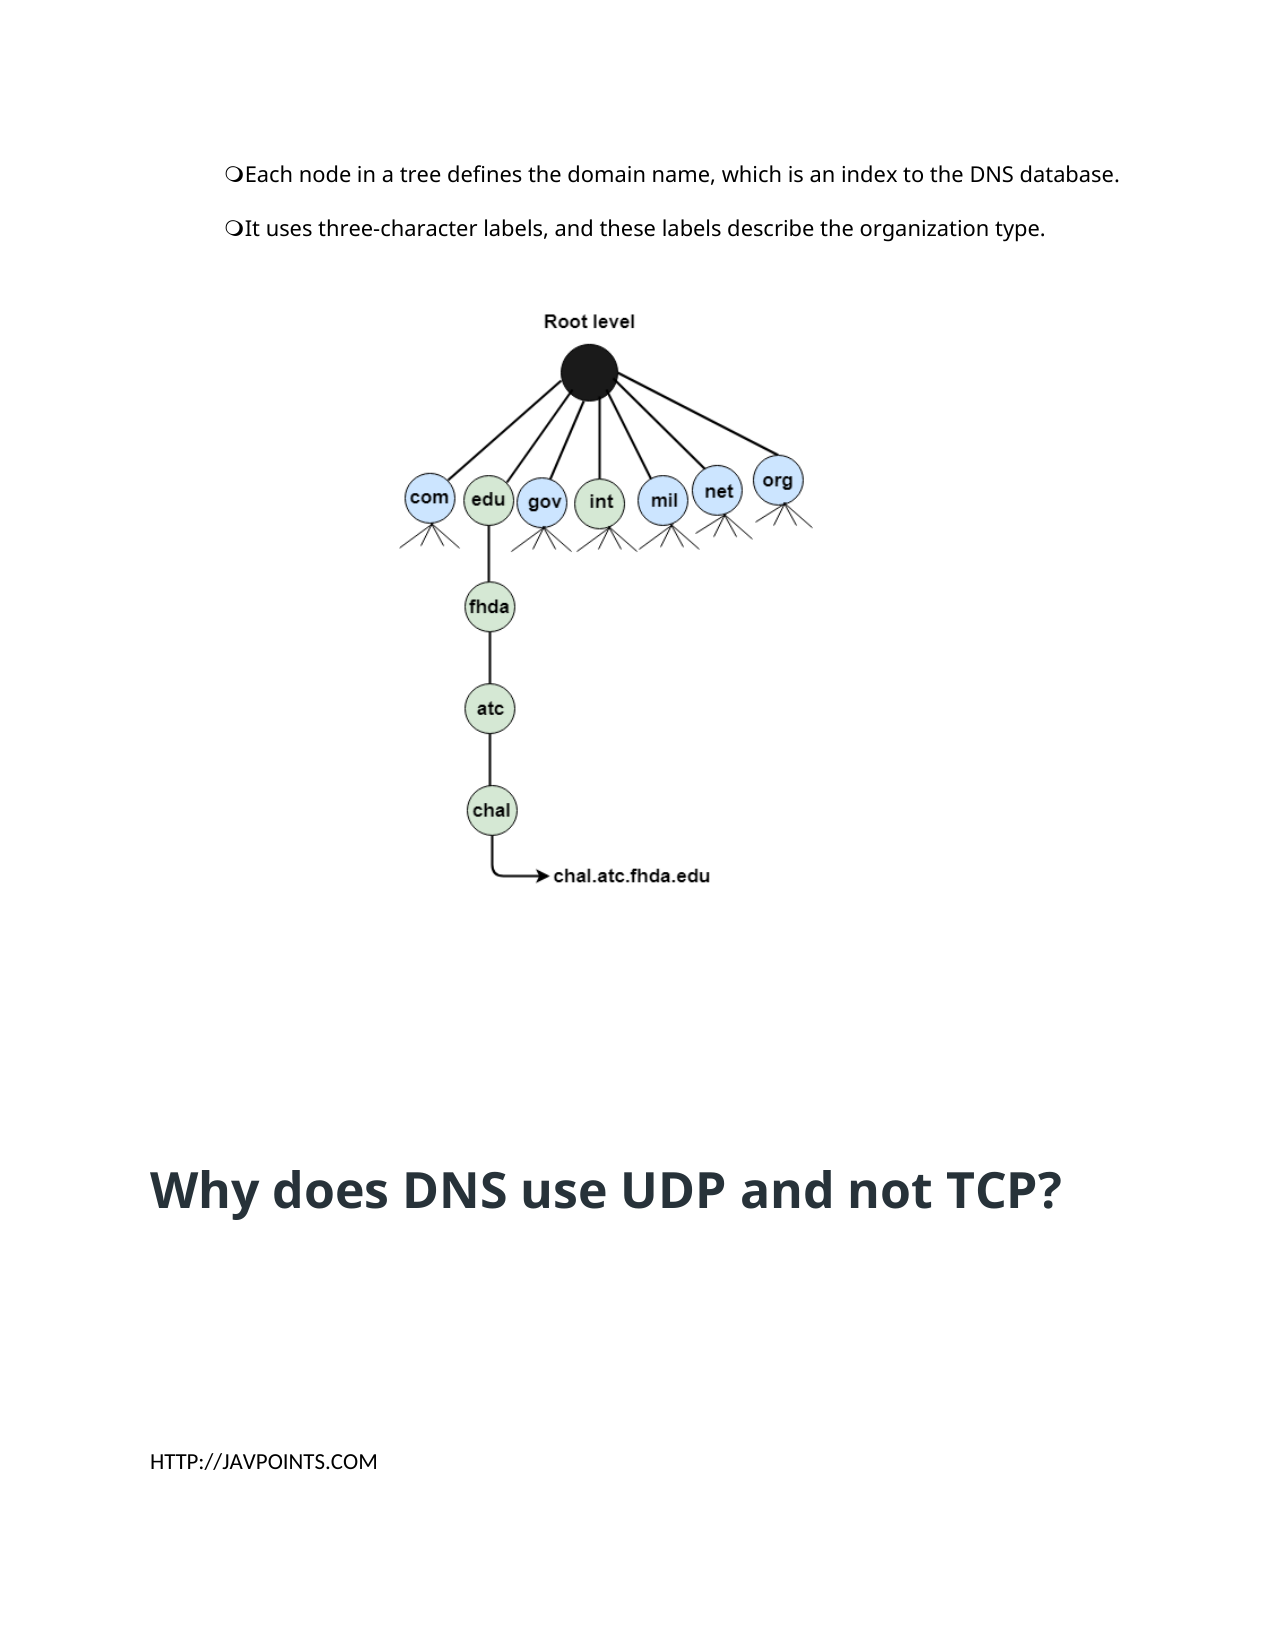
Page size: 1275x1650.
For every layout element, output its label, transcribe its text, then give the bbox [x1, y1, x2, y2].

list Each node in a tree defines the domain name, which is an index to the DNS database. [224, 150, 1125, 189]
picture [399, 311, 814, 888]
text Why does DNS use UDP and not TCP? [150, 1155, 1125, 1223]
list It uses three-character labels, and these labels describe the organization type. [224, 204, 1125, 243]
